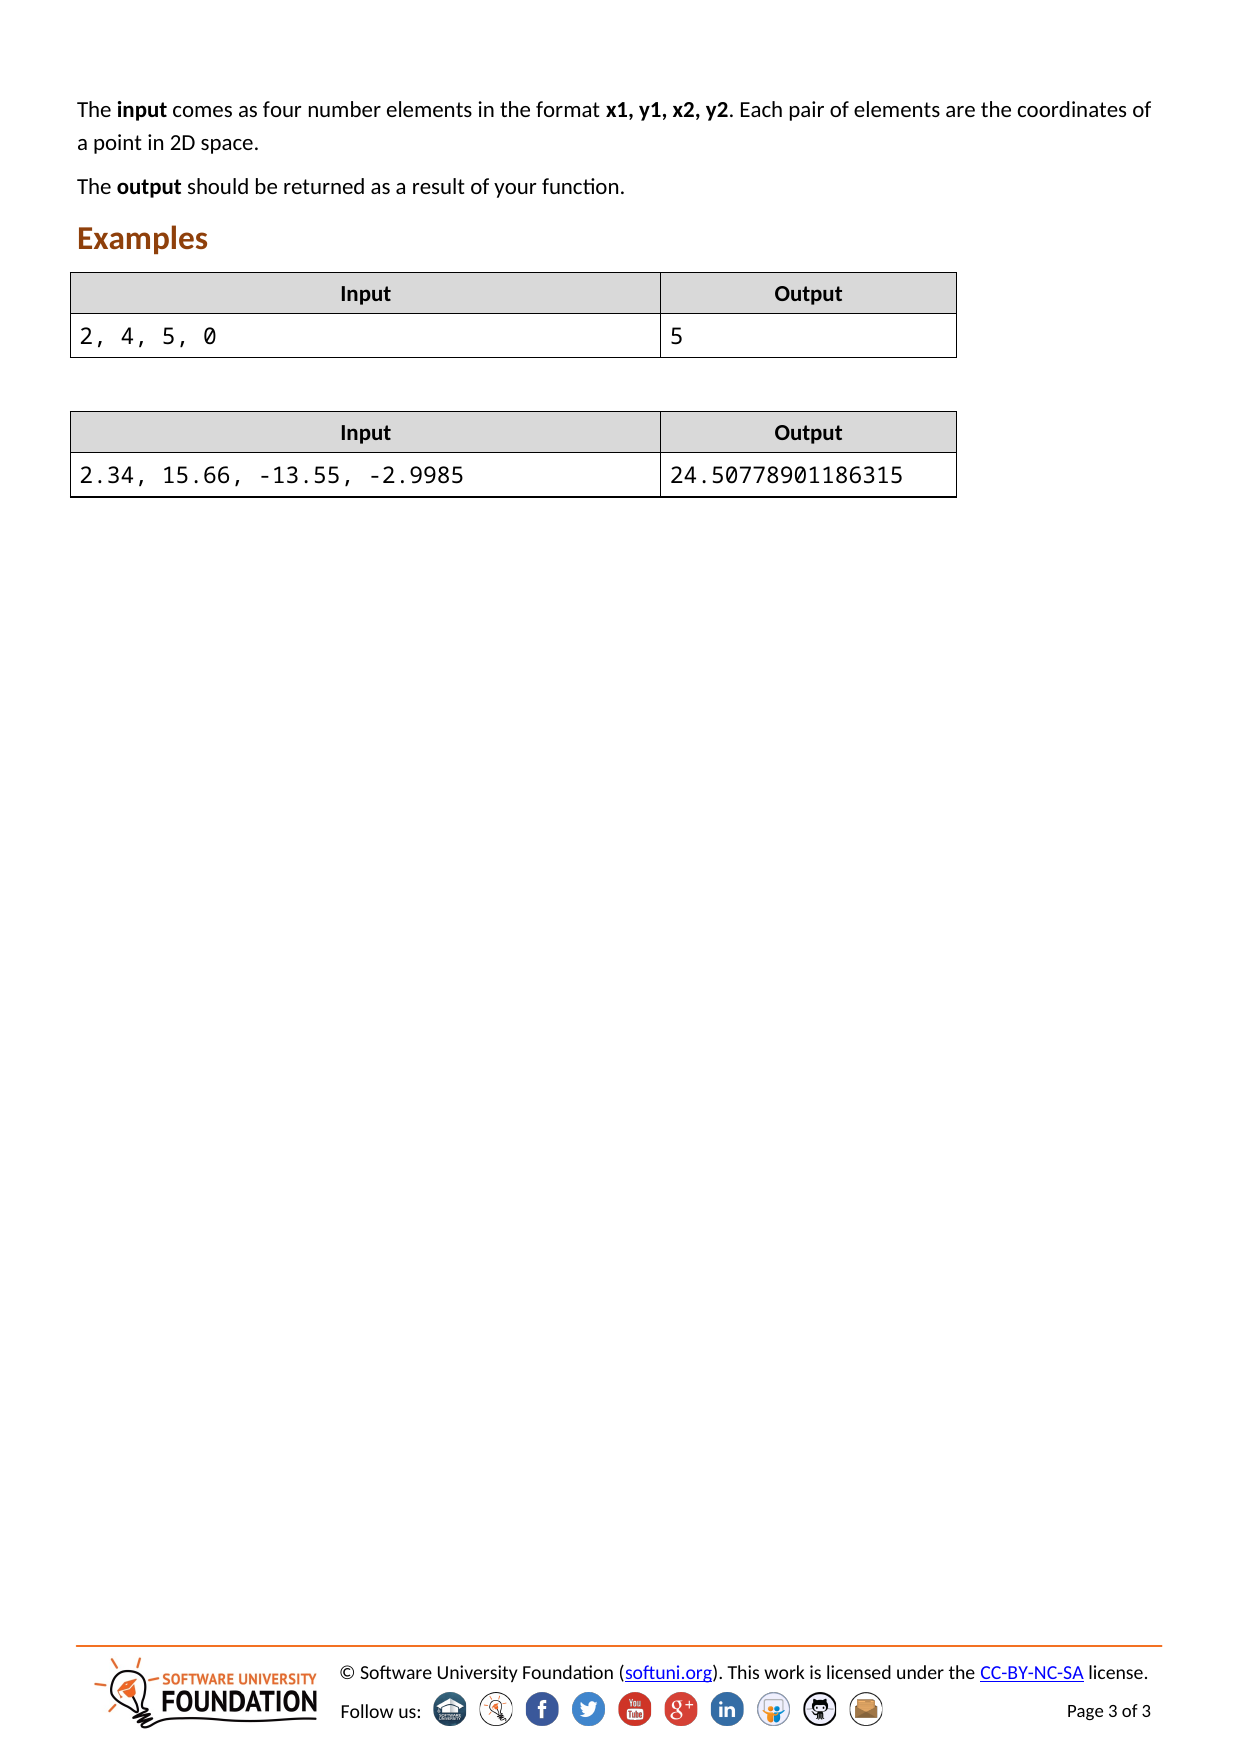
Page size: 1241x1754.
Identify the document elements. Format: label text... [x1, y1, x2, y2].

table_cell 24.50778901186315 [661, 453, 956, 496]
picture [757, 1692, 790, 1726]
table_header Input [71, 273, 660, 313]
table_cell 5 [661, 314, 956, 357]
picture [525, 1692, 559, 1726]
subtitle Examples [77, 217, 1163, 258]
picture [572, 1692, 605, 1726]
text The input comes as four number elements in the format x1, y1, x2, y2. Each pair of elements are the coordinates of a point in 2D space. [77, 95, 1163, 156]
picture [618, 1692, 652, 1726]
picture [433, 1692, 467, 1726]
picture [803, 1692, 837, 1726]
table_cell 2, 4, 5, 0 [71, 314, 660, 357]
picture [93, 1656, 317, 1729]
picture [664, 1692, 698, 1726]
table_cell 2.34, 15.66, -13.55, -2.9985 [71, 453, 660, 496]
picture [710, 1692, 744, 1726]
text The output should be returned as a result of your function. [77, 172, 1163, 200]
picture [849, 1692, 883, 1726]
table_header Input [71, 412, 660, 452]
table_header Output [661, 273, 956, 313]
table_header Output [661, 412, 956, 452]
picture [479, 1692, 513, 1726]
